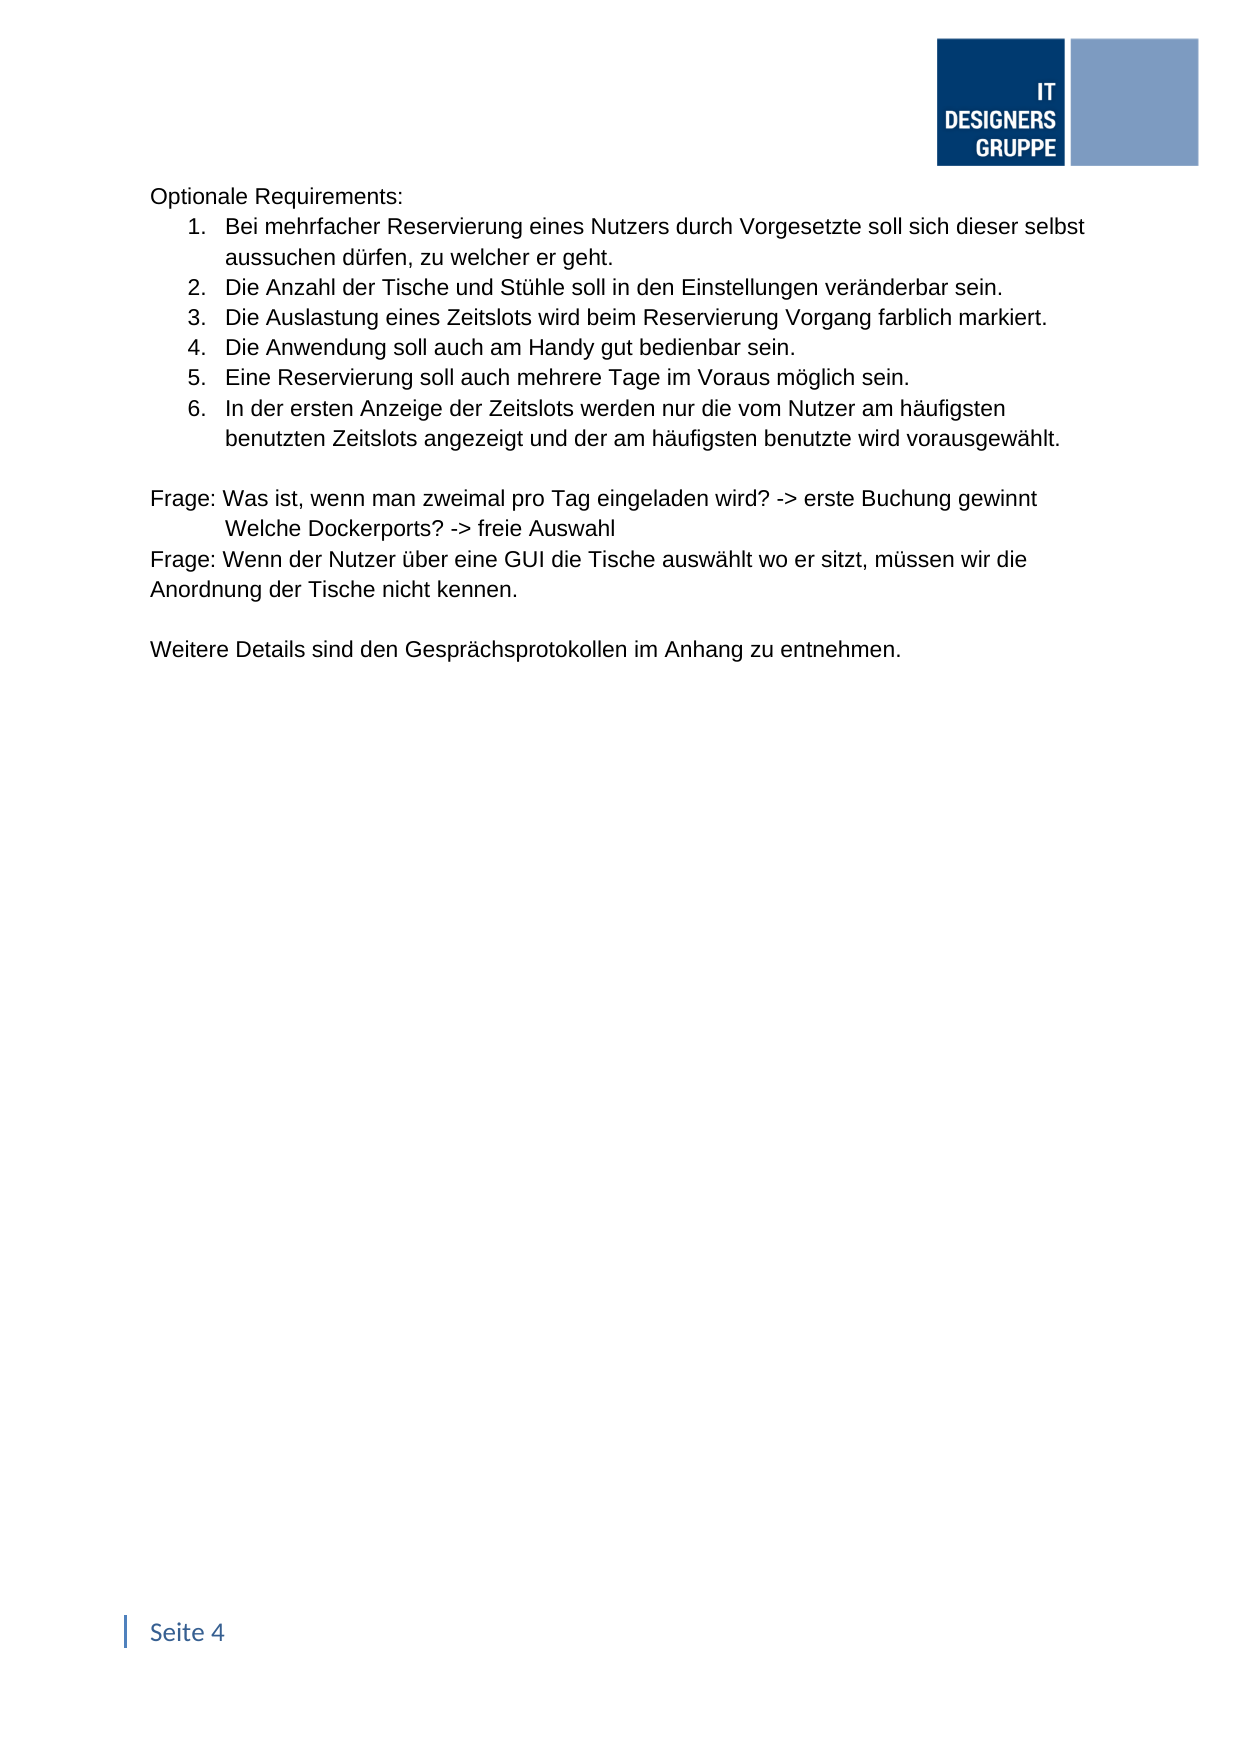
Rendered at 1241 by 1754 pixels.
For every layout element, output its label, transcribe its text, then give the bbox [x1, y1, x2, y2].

text Frage: Wenn der Nutzer über eine GUI die Tische auswählt wo er sitzt, müssen wir die Anordnung der Tische nicht kennen. [150, 546, 1090, 602]
picture [936, 37, 1200, 167]
text Welche Dockerports? -> freie Auswahl [150, 515, 1090, 542]
list In der ersten Anzeige der Zeitslots werden nur die vom Nutzer am häufigsten benutzten Zeitslots angezeigt und der am häufigsten benutzte wird vorausgewählt. [187, 394, 1090, 451]
text Optionale Requirements: [150, 183, 1090, 209]
text Frage: Was ist, wenn man zweimal pro Tag eingeladen wird? -> erste Buchung gewinnt [150, 485, 1090, 511]
list Bei mehrfacher Reservierung eines Nutzers durch Vorgesetzte soll sich dieser selbst aussuchen dürfen, zu welcher er geht. [187, 213, 1090, 270]
text Weitere Details sind den Gesprächsprotokollen im Anhang zu entnehmen. [150, 636, 1090, 662]
list Die Anwendung soll auch am Handy gut bedienbar sein. [187, 334, 1090, 360]
list Die Auslastung eines Zeitslots wird beim Reservierung Vorgang farblich markiert. [187, 304, 1090, 330]
list Eine Reservierung soll auch mehrere Tage im Voraus möglich sein. [187, 364, 1090, 391]
list Die Anzahl der Tische und Stühle soll in den Einstellungen veränderbar sein. [187, 274, 1090, 300]
